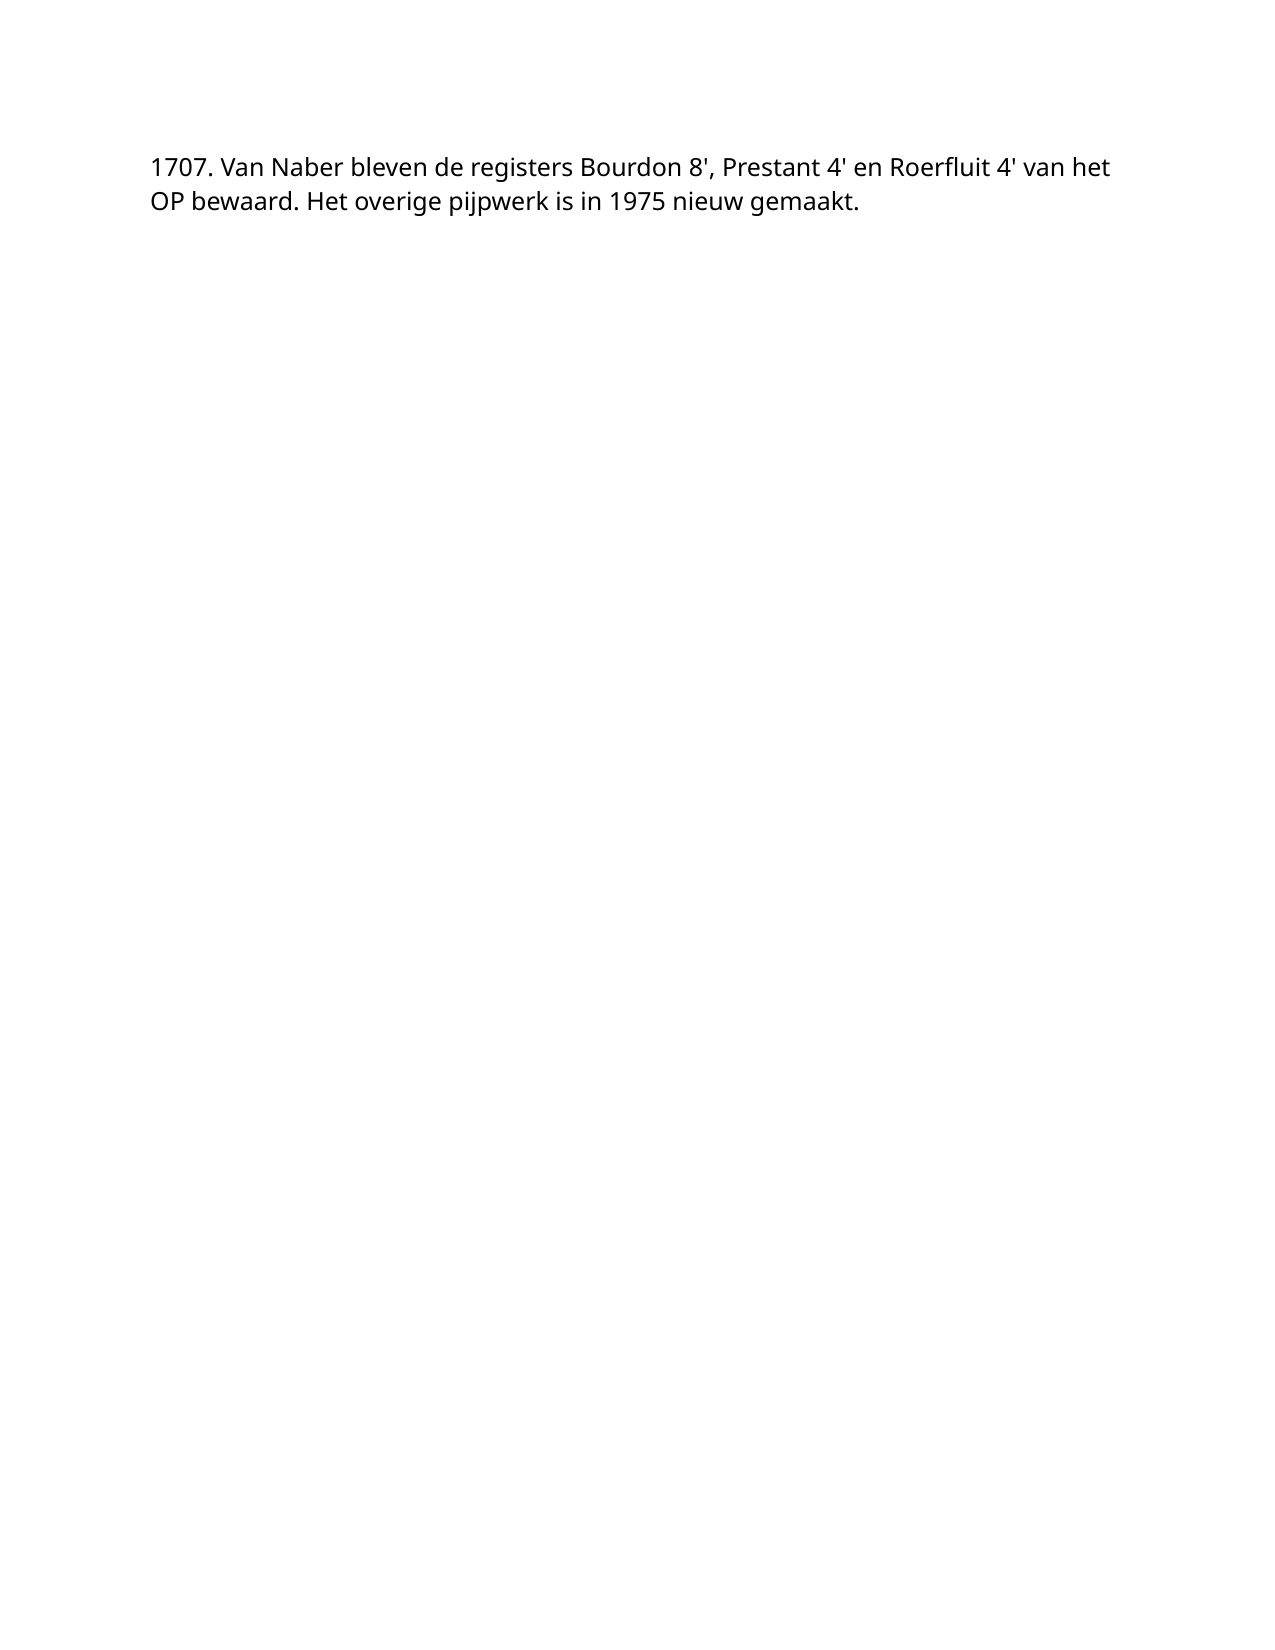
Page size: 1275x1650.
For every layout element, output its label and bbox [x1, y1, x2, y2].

text [150, 150, 1125, 218]
